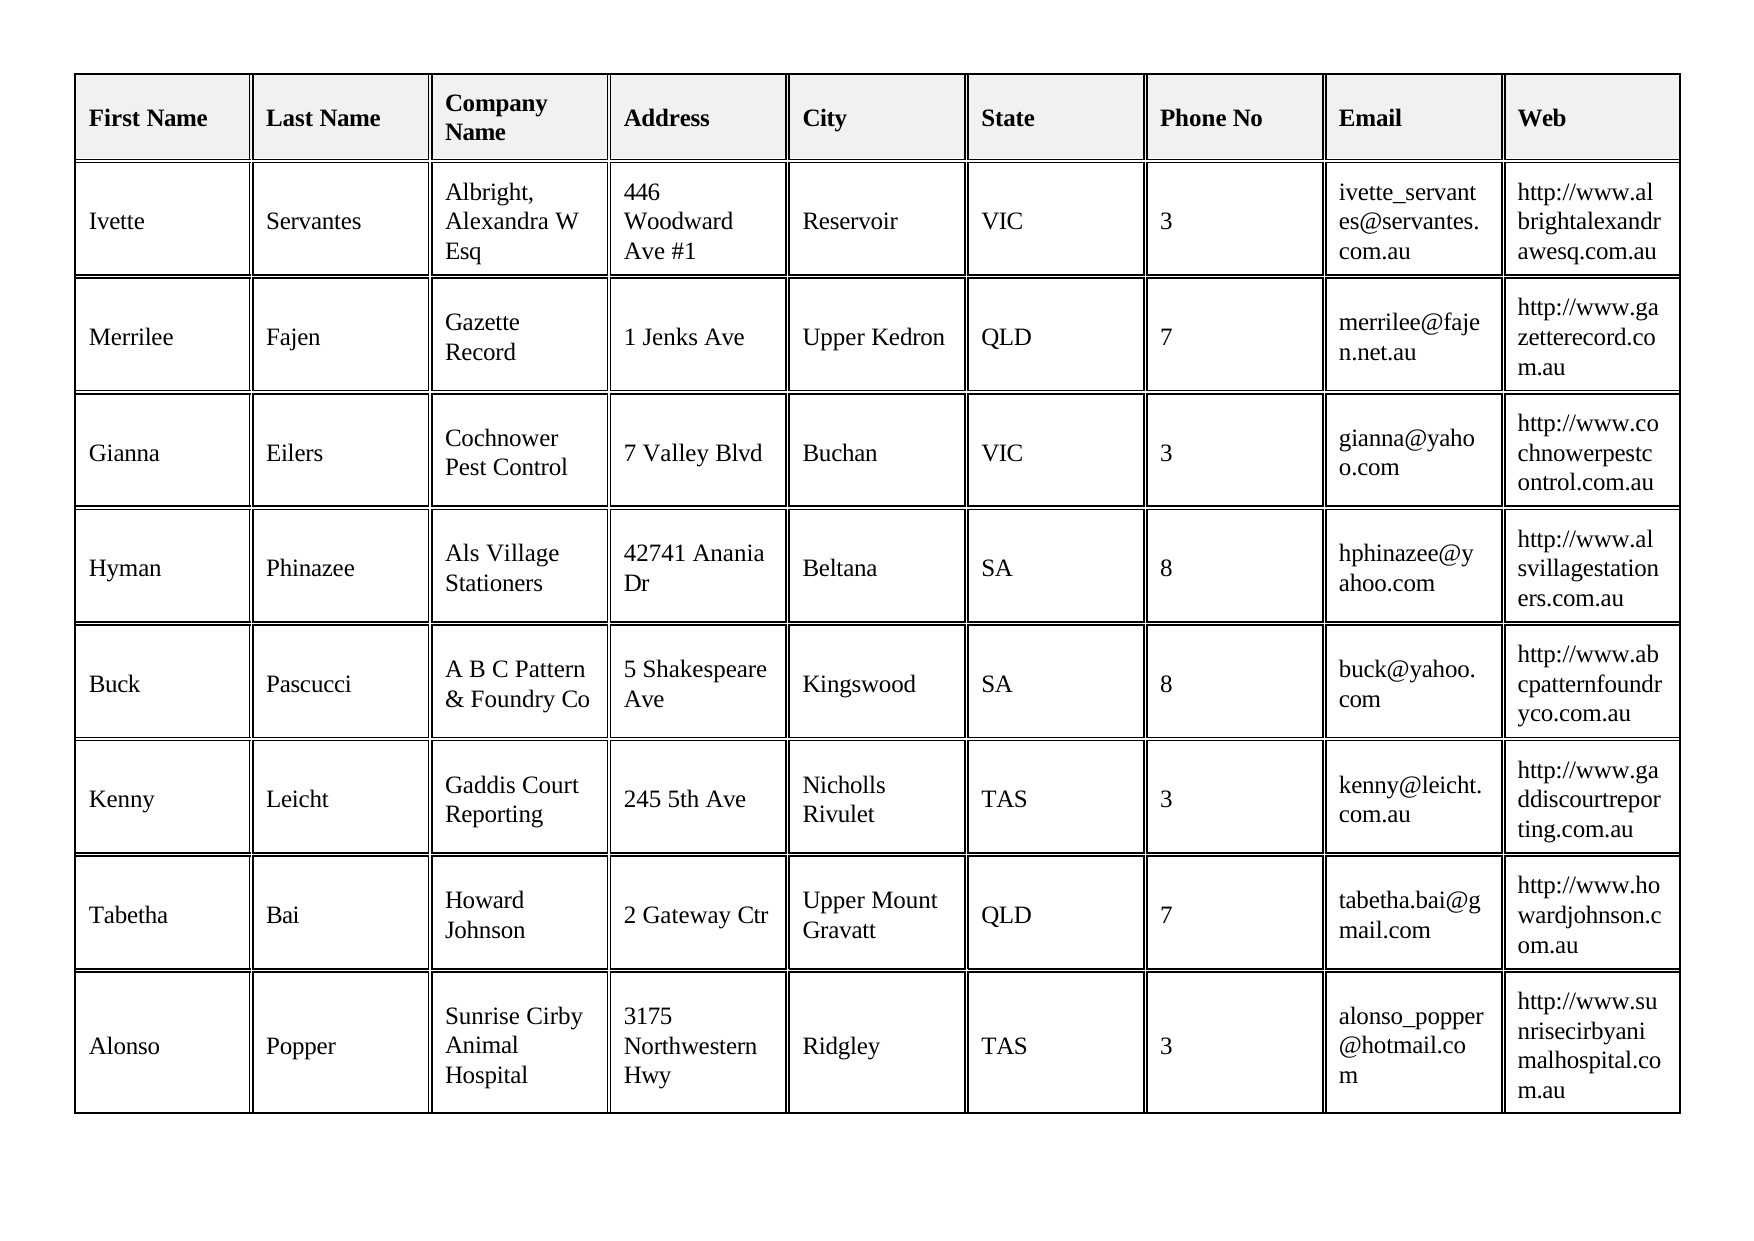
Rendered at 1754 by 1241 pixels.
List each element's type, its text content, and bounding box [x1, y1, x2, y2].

table_cell Eilers [254, 395, 428, 505]
table_cell Als Village Stationers [433, 510, 607, 621]
table_cell Pascucci [254, 626, 428, 737]
table_cell tabetha.bai@g mail.com [1327, 857, 1501, 968]
table_cell 7 [1148, 279, 1322, 390]
table_cell Gianna [76, 395, 249, 505]
table_cell kenny@leicht. com.au [1327, 741, 1501, 852]
table_cell Phinazee [254, 510, 428, 621]
table_header Company Name [433, 75, 607, 158]
table_cell 3 [1148, 163, 1322, 274]
table_cell Tabetha [76, 857, 249, 968]
table_cell 1 Jenks Ave [611, 279, 785, 390]
table_header State [969, 75, 1143, 158]
table_cell A B C Pattern & Foundry Co [433, 626, 607, 737]
table_cell http://www.al brightalexandr awesq.com.au [1506, 163, 1679, 274]
table_cell Servantes [254, 163, 428, 274]
table_cell http://www.ga zetterecord.co m.au [1506, 279, 1679, 390]
table_cell http://www.ga ddiscourtrepor ting.com.au [1506, 741, 1679, 852]
table_cell Cochnower Pest Control [433, 395, 607, 505]
table_cell Fajen [254, 279, 428, 390]
table_cell Popper [254, 973, 428, 1112]
table_cell Buchan [790, 395, 964, 505]
table_cell Merrilee [76, 279, 249, 390]
table_cell 2 Gateway Ctr [611, 857, 785, 968]
table_cell 7 Valley Blvd [611, 395, 785, 505]
table_cell TAS [969, 741, 1143, 852]
table_cell http://www.su nrisecirbyani malhospital.co m.au [1506, 973, 1679, 1112]
table_cell Sunrise Cirby Animal Hospital [433, 973, 607, 1112]
table_cell Upper Kedron [790, 279, 964, 390]
table_header Email [1327, 75, 1501, 158]
table_cell SA [969, 626, 1143, 737]
table_cell VIC [969, 163, 1143, 274]
table_cell Kingswood [790, 626, 964, 737]
table_header Phone No [1148, 75, 1322, 158]
table_cell Buck [76, 626, 249, 737]
table_cell buck@yahoo. com [1327, 626, 1501, 737]
table_cell 245 5th Ave [611, 741, 785, 852]
table_cell 3 [1148, 973, 1322, 1112]
table_cell Ridgley [790, 973, 964, 1112]
table_cell SA [969, 510, 1143, 621]
table_cell 5 Shakespeare Ave [611, 626, 785, 737]
table_cell Nicholls Rivulet [790, 741, 964, 852]
table_cell Howard Johnson [433, 857, 607, 968]
table_cell Alonso [76, 973, 249, 1112]
table_header Last Name [254, 75, 428, 158]
table_cell merrilee@faje n.net.au [1327, 279, 1501, 390]
table_cell http://www.al svillagestation ers.com.au [1506, 510, 1679, 621]
table_cell alonso_popper @hotmail.co m [1327, 973, 1501, 1112]
table_cell 8 [1148, 626, 1322, 737]
table_cell Bai [254, 857, 428, 968]
table_cell 8 [1148, 510, 1322, 621]
table_cell 3175 Northwestern Hwy [611, 973, 785, 1112]
table_cell 3 [1148, 395, 1322, 505]
table_cell Albright, Alexandra W Esq [433, 163, 607, 274]
table_header Address [611, 75, 785, 158]
table_cell 7 [1148, 857, 1322, 968]
table_cell http://www.ab cpatternfoundr yco.com.au [1506, 626, 1679, 737]
table_cell http://www.ho wardjohnson.c om.au [1506, 857, 1679, 968]
table_cell 3 [1148, 741, 1322, 852]
table_cell Beltana [790, 510, 964, 621]
table_cell QLD [969, 279, 1143, 390]
table_cell 446 Woodward Ave #1 [611, 163, 785, 274]
table_cell TAS [969, 973, 1143, 1112]
table_cell Hyman [76, 510, 249, 621]
table_header City [790, 75, 964, 158]
table_cell 42741 Anania Dr [611, 510, 785, 621]
table_cell QLD [969, 857, 1143, 968]
table_cell Gaddis Court Reporting [433, 741, 607, 852]
table_cell Reservoir [790, 163, 964, 274]
table_cell Gazette Record [433, 279, 607, 390]
table_cell Kenny [76, 741, 249, 852]
table_cell Upper Mount Gravatt [790, 857, 964, 968]
table_cell hphinazee@y ahoo.com [1327, 510, 1501, 621]
table_header First Name [76, 75, 249, 158]
table_cell VIC [969, 395, 1143, 505]
table_header Web [1506, 75, 1679, 158]
table_cell ivette_servant es@servantes. com.au [1327, 163, 1501, 274]
table_cell Leicht [254, 741, 428, 852]
table_cell Ivette [76, 163, 249, 274]
table_cell gianna@yaho o.com [1327, 395, 1501, 505]
table_cell http://www.co chnowerpestc ontrol.com.au [1506, 395, 1679, 505]
